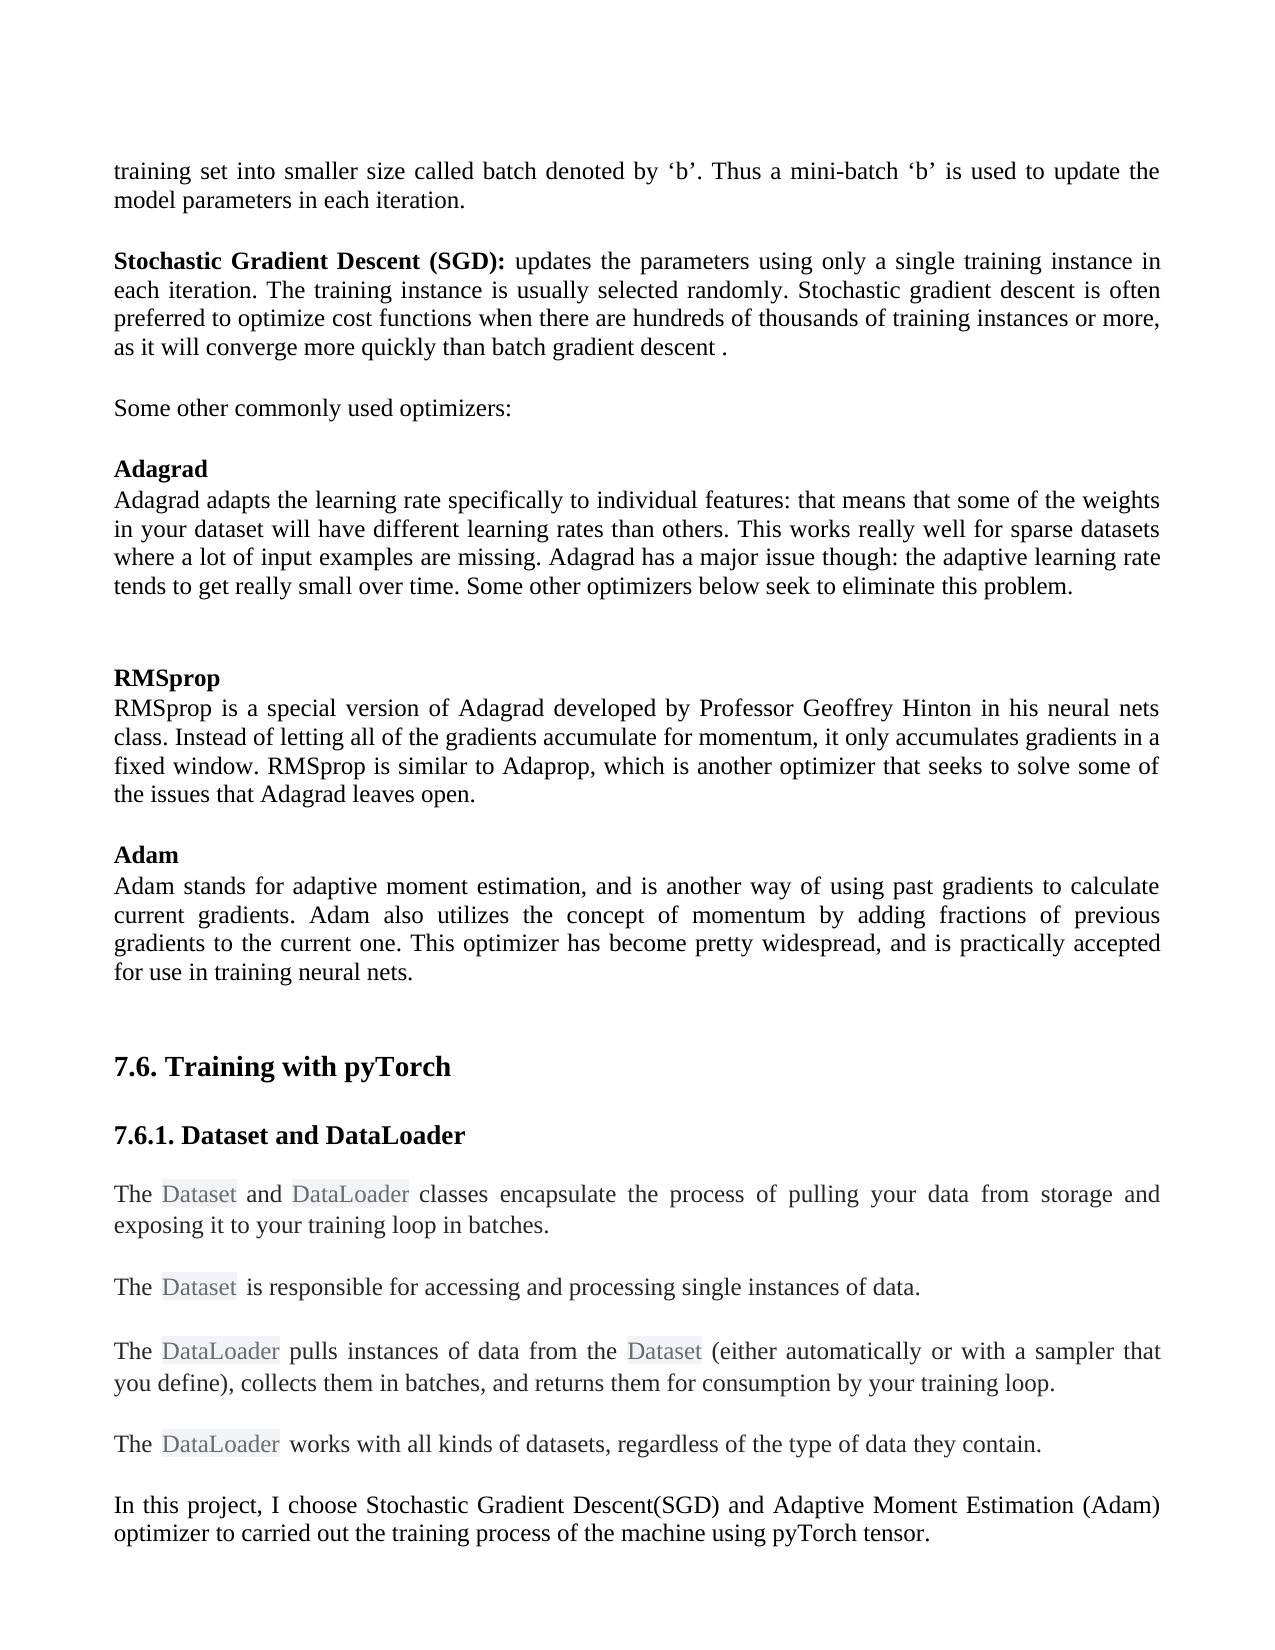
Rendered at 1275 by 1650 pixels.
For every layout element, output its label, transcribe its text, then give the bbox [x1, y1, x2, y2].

text Some other commonly used optimizers: [113, 393, 1162, 422]
text RMSprop is a special version of Adagrad developed by Professor Geoffrey Hinton in his neural nets class. Instead of letting all of the gradients accumulate for momentum, it only accumulates gradients in a fixed window. RMSprop is similar to Adaprop, which is another optimizer that seeks to solve some of the issues that Adagrad leaves open. [113, 693, 1162, 808]
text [113, 156, 1162, 214]
text Adagrad adapts the learning rate specifically to individual features: that means that some of the weights in your dataset will have different learning rates than others. This works really well for sparse datasets where a lot of input examples are missing. Adagrad has a major issue though: the adaptive learning rate tends to get really small over time. Some other optimizers below seek to eliminate this problem. [113, 485, 1162, 600]
text The Dataset and DataLoader classes encapsulate the process of pulling your data from storage and exposing it to your training loop in batches. [113, 1176, 1162, 1239]
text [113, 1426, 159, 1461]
text Adagrad [113, 454, 1162, 483]
text The DataLoader pulls instances of data from the Dataset (either automatically or with a sampler that you define), collects them in batches, and returns them for consumption by your training loop. [113, 1333, 1162, 1396]
text 7.6. Training with pyTorch [113, 1049, 1162, 1082]
text RMSprop [113, 663, 1162, 691]
text 7.6.1. Dataset and DataLoader [113, 1119, 1162, 1151]
text Adam [113, 841, 1162, 869]
text The Dataset is responsible for accessing and processing single instances of data. [240, 1268, 1162, 1303]
text Stochastic Gradient Descent (SGD): updates the parameters using only a single training instance in each iteration. The training instance is usually selected randomly. Stochastic gradient descent is often preferred to optimize cost functions when there are hundreds of thousands of training instances or more, as it will converge more quickly than batch gradient descent . [113, 246, 1162, 361]
text Adam stands for adaptive moment estimation, and is another way of using past gradients to calculate current gradients. Adam also utilizes the concept of momentum by adding fractions of previous gradients to the current one. This optimizer has become pretty widespread, and is practically accepted for use in training neural nets. [113, 871, 1162, 986]
text The DataLoader works with all kinds of datasets, regardless of the type of data they contain. [283, 1426, 1162, 1461]
text In this project, I choose Stochastic Gradient Descent(SGD) and Adaptive Moment Estimation (Adam) optimizer to carried out the training process of the machine using pyTorch tensor. [113, 1490, 1162, 1547]
